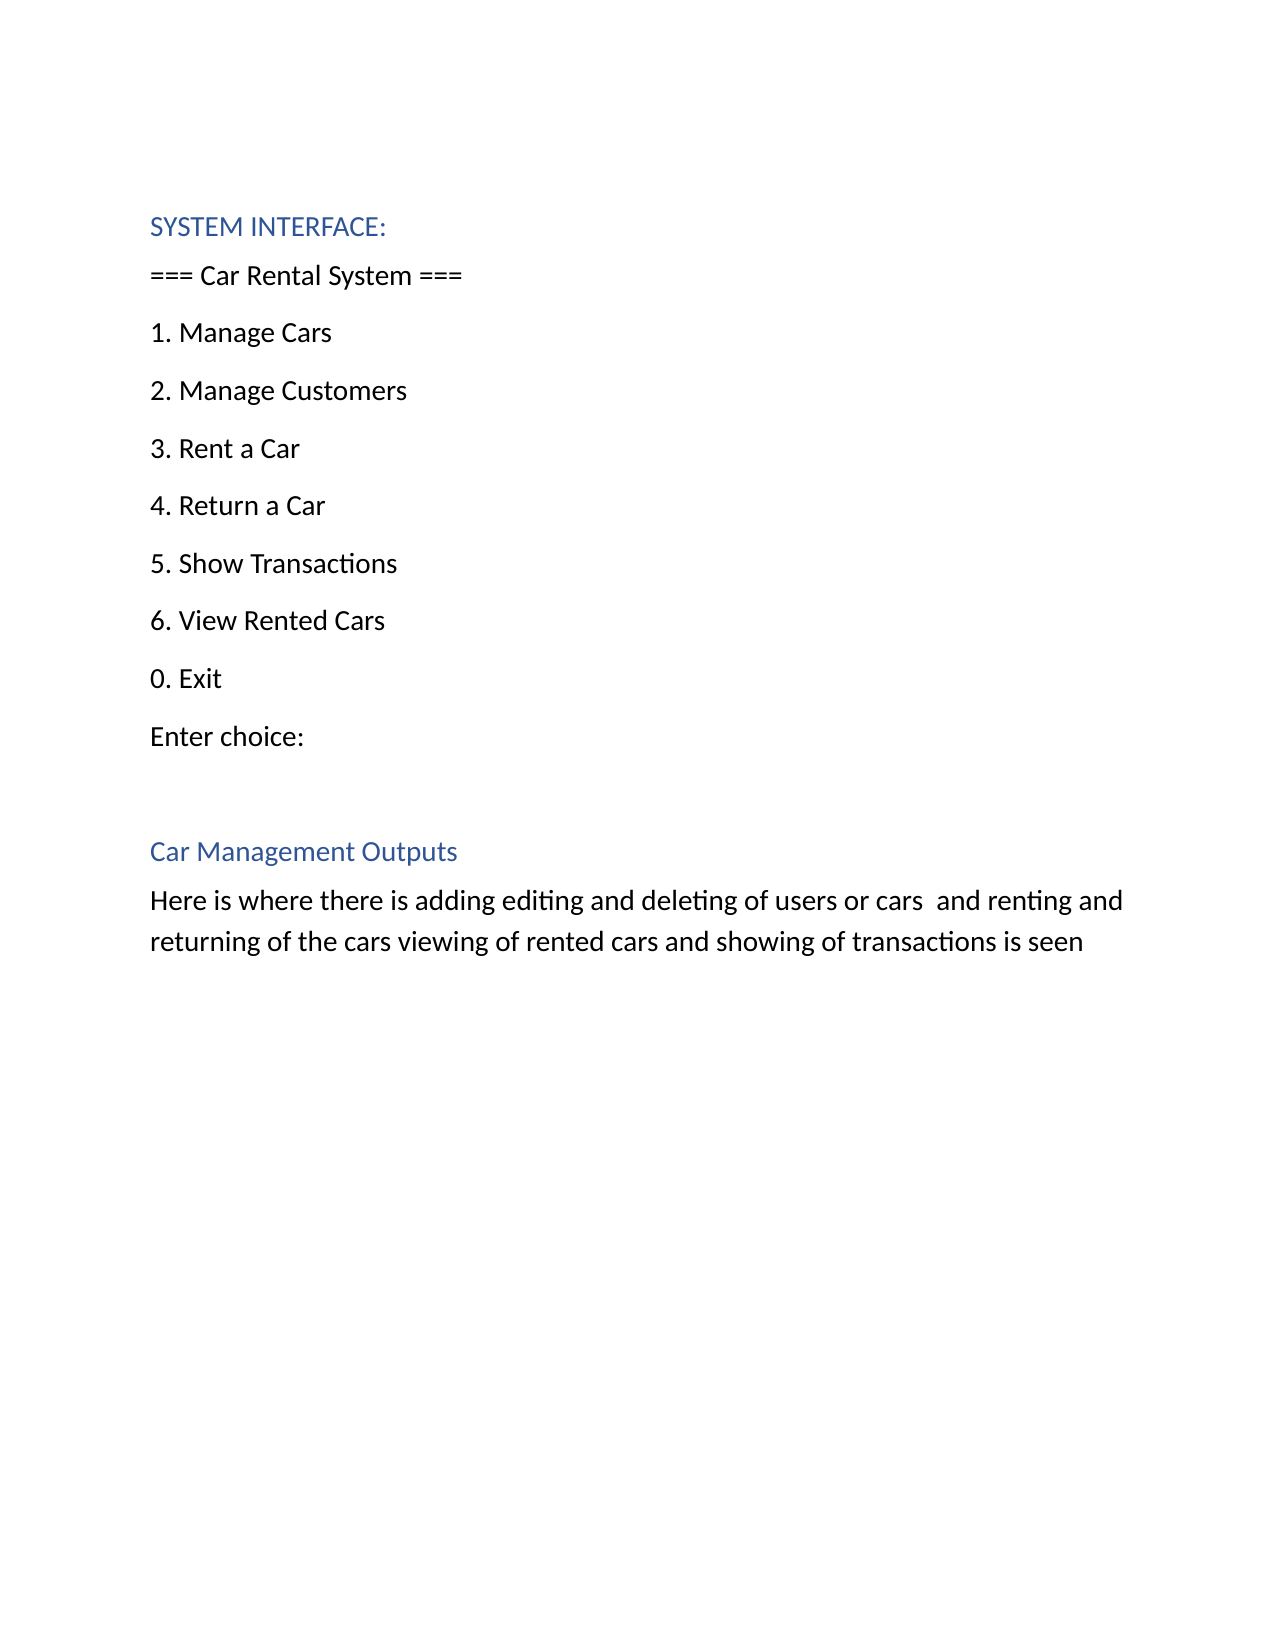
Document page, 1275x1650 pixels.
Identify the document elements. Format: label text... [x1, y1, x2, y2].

text 2. Manage Customers [150, 372, 1125, 408]
text Enter choice: [150, 718, 1125, 753]
subtitle SYSTEM INTERFACE: [150, 208, 1125, 243]
text Here is where there is adding editing and deleting of users or cars and renting and returning of the cars viewing of rented cars and showing of transactions is seen [150, 882, 1125, 959]
text 3. Rent a Car [150, 430, 1125, 465]
text 0. Exit [150, 660, 1125, 696]
text 6. View Rented Cars [150, 602, 1125, 638]
subtitle Car Management Outputs [150, 833, 1125, 868]
text 5. Show Transactions [150, 545, 1125, 581]
text === Car Rental System === [150, 257, 1125, 292]
text 4. Return a Car [150, 487, 1125, 523]
text 1. Manage Cars [150, 314, 1125, 350]
